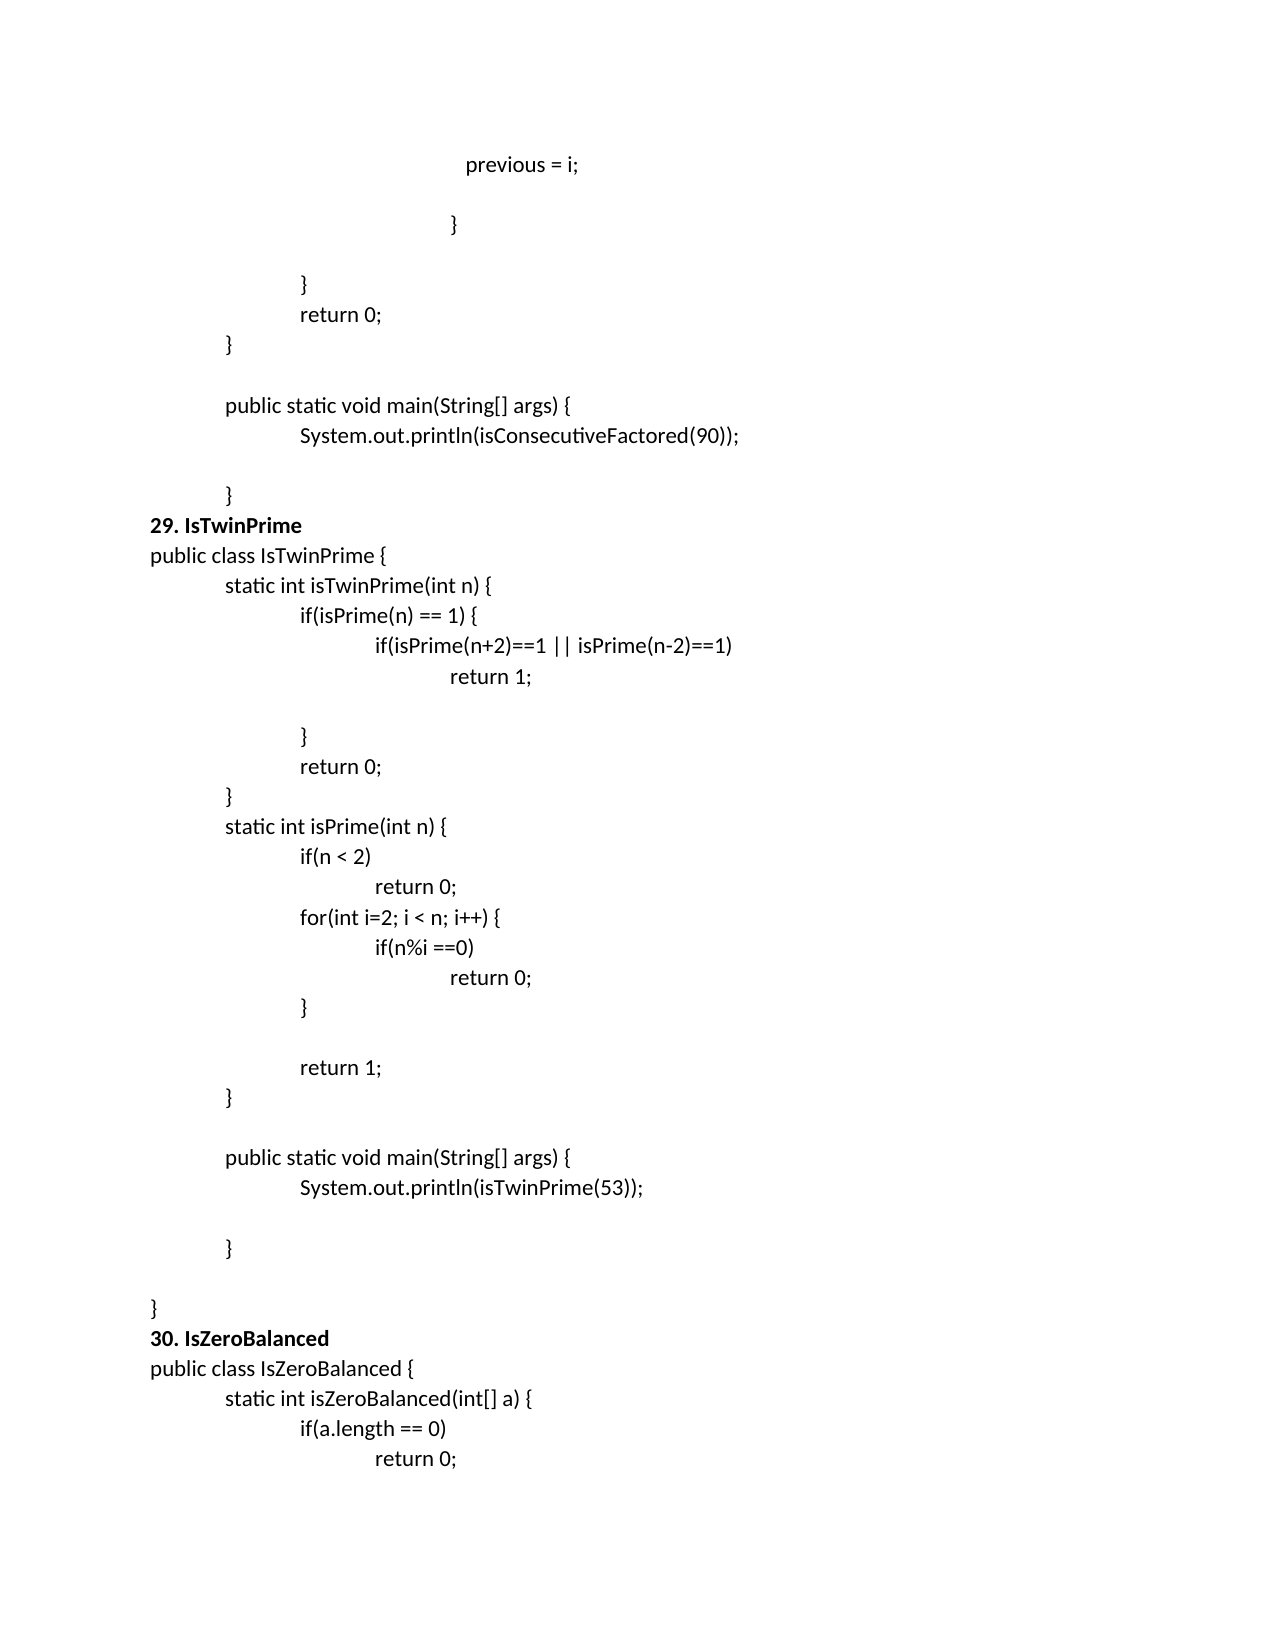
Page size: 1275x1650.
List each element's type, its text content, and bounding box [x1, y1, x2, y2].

text return 1; [150, 1053, 1125, 1081]
text 29. IsTwinPrime [150, 511, 1125, 539]
text } [150, 481, 1125, 509]
text System.out.println(isConsecutiveFactored(90)); [150, 421, 1125, 449]
text return 0; [150, 301, 1125, 328]
text static int isZeroBalanced(int[] a) { [150, 1384, 1125, 1412]
text if(n < 2) [150, 842, 1125, 870]
text public class IsTwinPrime { [150, 541, 1125, 569]
text } [150, 722, 1125, 750]
text if(isPrime(n) == 1) { [150, 602, 1125, 629]
text } [150, 270, 1125, 298]
text return 0; [150, 752, 1125, 780]
text return 0; [150, 872, 1125, 901]
text public class IsZeroBalanced { [150, 1354, 1125, 1382]
text if(a.length == 0) [150, 1414, 1125, 1442]
text previous = i; [150, 150, 1125, 178]
text static int isTwinPrime(int n) { [150, 571, 1125, 599]
text public static void main(String[] args) { [150, 391, 1125, 419]
text } [150, 1294, 1125, 1322]
text if(isPrime(n+2)==1 || isPrime(n-2)==1) [150, 632, 1125, 660]
text if(n%i ==0) [150, 933, 1125, 961]
text } [150, 993, 1125, 1021]
text return 0; [150, 1444, 1125, 1472]
text } [150, 210, 1125, 238]
text return 1; [150, 662, 1125, 690]
text for(int i=2; i < n; i++) { [150, 903, 1125, 931]
text } [150, 1234, 1125, 1262]
text } [150, 1083, 1125, 1111]
text System.out.println(isTwinPrime(53)); [150, 1173, 1125, 1202]
text static int isPrime(int n) { [150, 812, 1125, 840]
text public static void main(String[] args) { [150, 1143, 1125, 1171]
text } [150, 331, 1125, 359]
text } [150, 782, 1125, 810]
text 30. IsZeroBalanced [150, 1324, 1125, 1352]
text return 0; [150, 963, 1125, 991]
